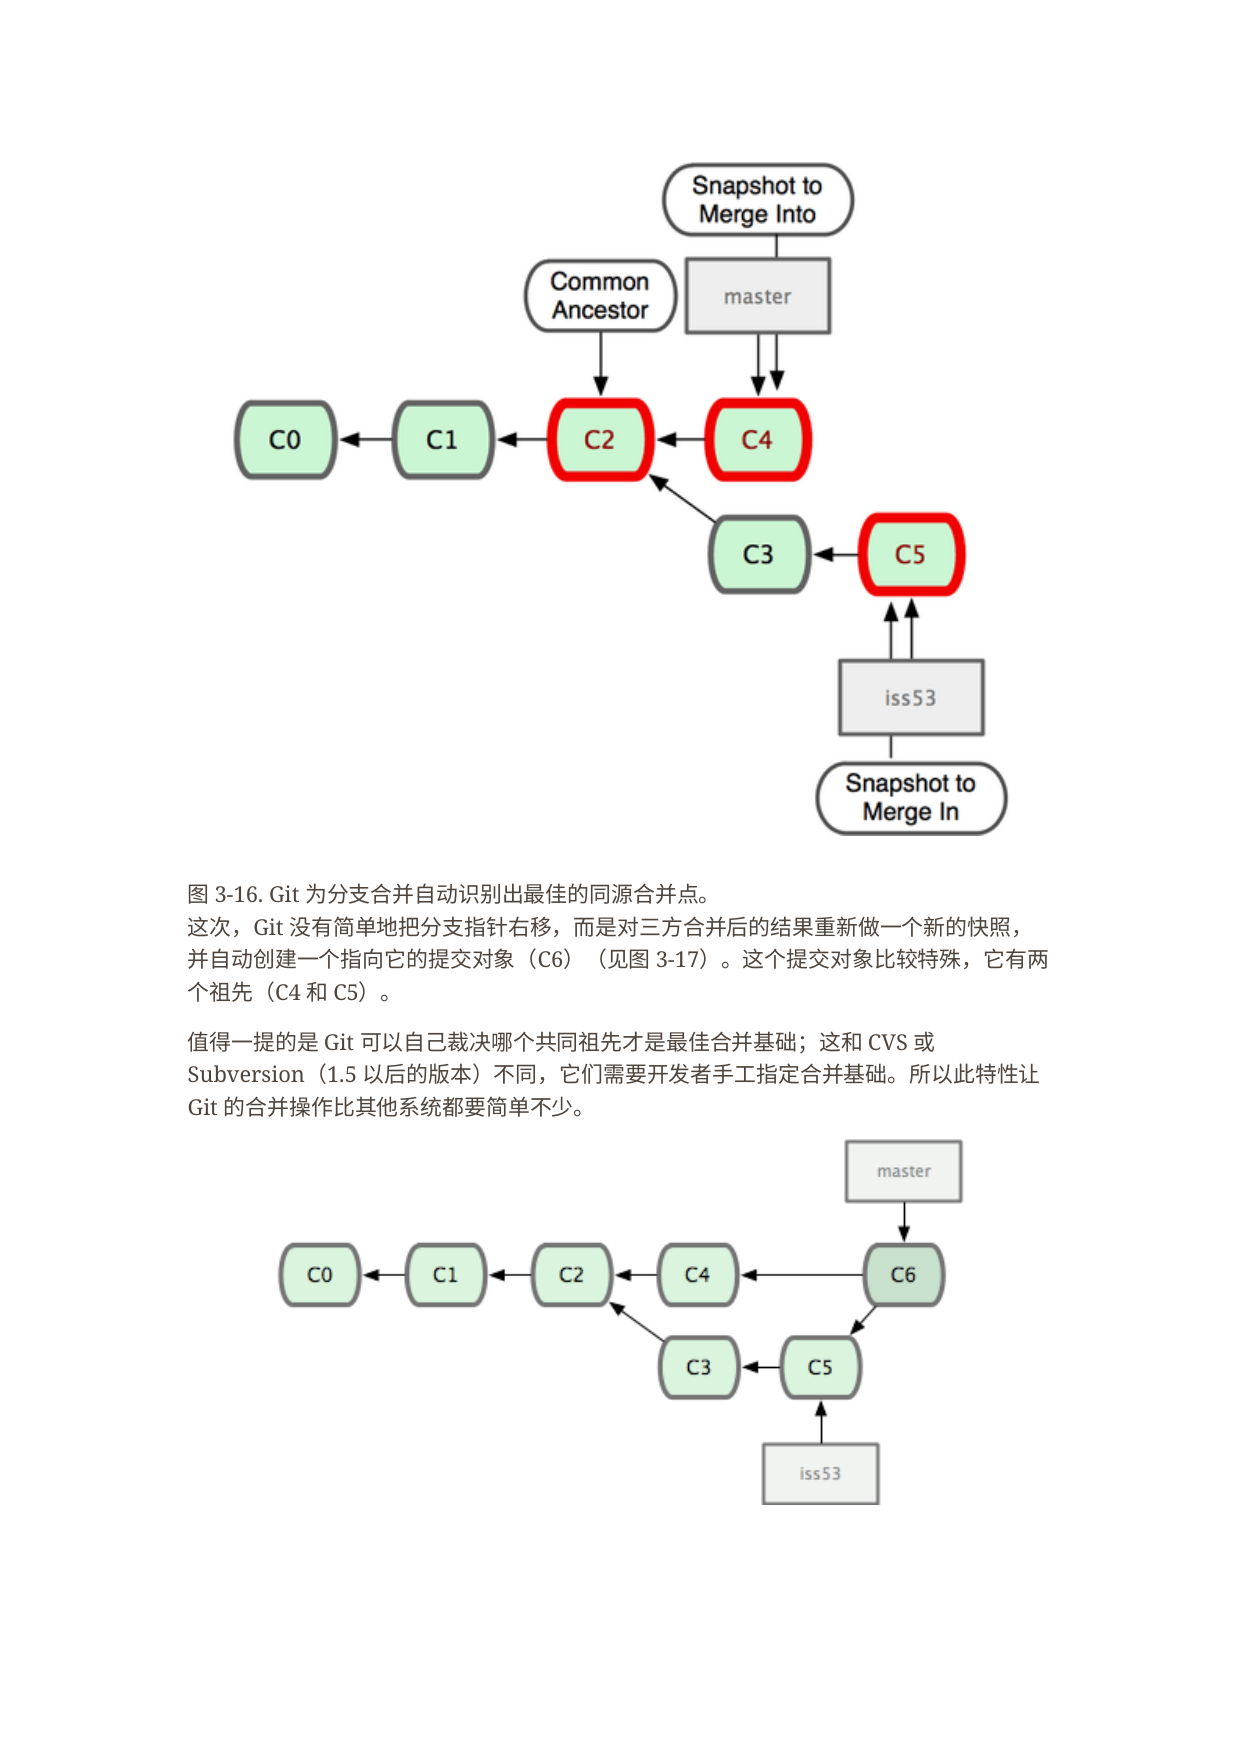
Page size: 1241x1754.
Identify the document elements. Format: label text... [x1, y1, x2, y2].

picture [229, 162, 1011, 836]
text 这次，Git 没有简单地把分支指针右移，而是对三方合并后的结果重新做一个新的快照，并自动创建一个指向它的提交对象（C6）（见图 3-17）。这个提交对象比较特殊，它有两个祖先（C4 和 C5）。 [187, 909, 1053, 1007]
text 图 3-16. Git 为分支合并自动识别出最佳的同源合并点。 [187, 844, 1053, 909]
picture [275, 1138, 965, 1505]
text 值得一提的是 Git 可以自己裁决哪个共同祖先才是最佳合并基础；这和 CVS 或 Subversion（1.5 以后的版本）不同，它们需要开发者手工指定合并基础。所以此特性让 Git 的合并操作比其他系统都要简单不少。 [187, 1024, 1053, 1122]
